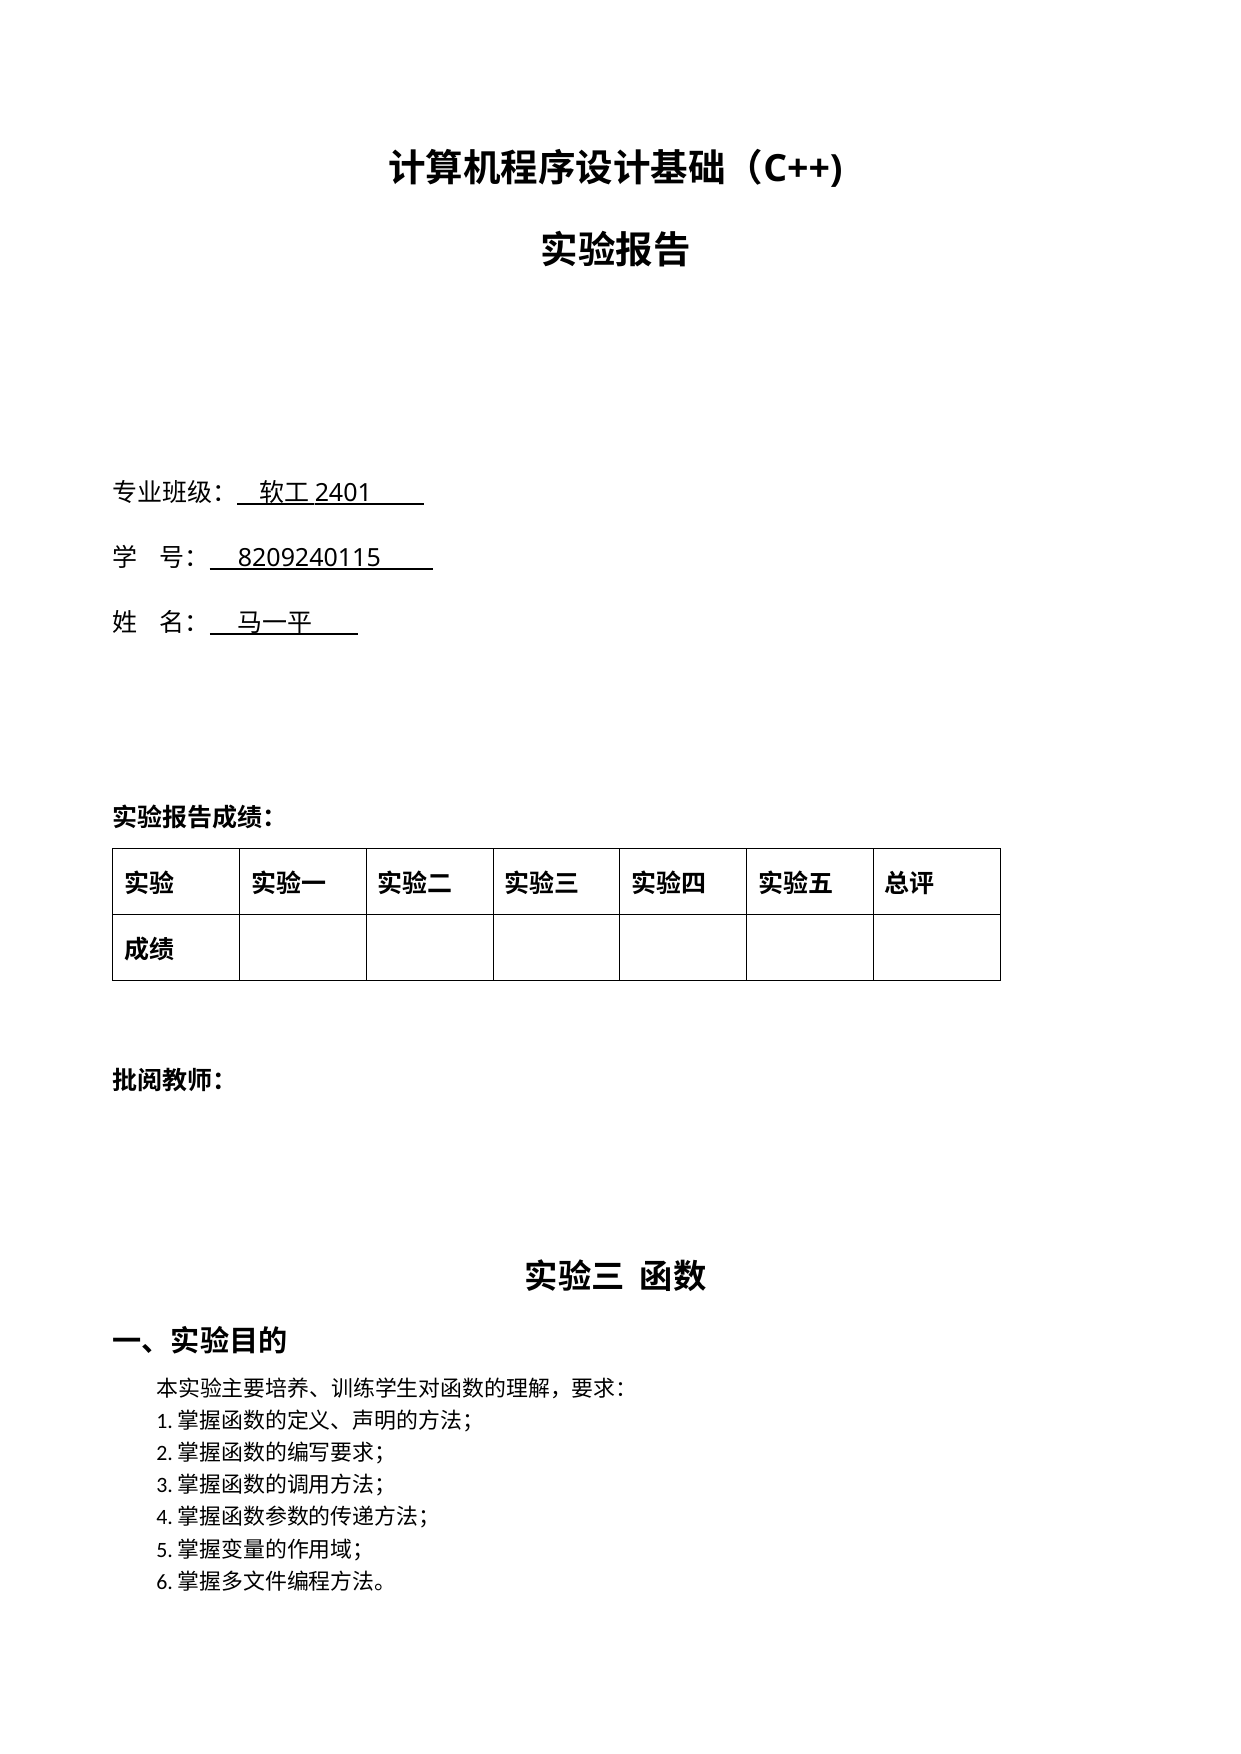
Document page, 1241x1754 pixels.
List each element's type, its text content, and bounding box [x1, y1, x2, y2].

text 4. 掌握函数参数的传递方法； [112, 1499, 1118, 1531]
text 2. 掌握函数的编写要求； [112, 1434, 1118, 1466]
text 专业班级： 软工2401 [112, 458, 1118, 523]
text 计算机程序设计基础（C++) [112, 133, 1118, 198]
text 学 号： 8209240115 [112, 523, 1118, 588]
table_cell [367, 915, 493, 980]
table_cell [240, 915, 366, 980]
table_header 实验一 [240, 849, 366, 914]
table_header 实验四 [620, 849, 746, 914]
text 实验三 函数 [112, 1241, 1118, 1306]
table_cell [874, 915, 1000, 980]
text 5. 掌握变量的作用域； [112, 1531, 1118, 1564]
text 姓 名： 马一平 [112, 588, 1118, 653]
text 实验报告成绩： [112, 783, 1118, 848]
table_cell [747, 915, 873, 980]
table_cell [620, 915, 746, 980]
table_header 总评 [874, 849, 1000, 914]
text 本实验主要培养、训练学生对函数的理解，要求： [112, 1371, 1118, 1403]
text 一、实验目的 [112, 1306, 1118, 1371]
table_header 实验二 [367, 849, 493, 914]
text 6. 掌握多文件编程方法。 [112, 1564, 1118, 1596]
text 批阅教师： [112, 1046, 1118, 1111]
table_header 实验三 [494, 849, 619, 914]
text 实验报告 [112, 214, 1118, 279]
table_header 实验五 [747, 849, 873, 914]
table_cell 成绩 [113, 915, 239, 980]
table_header 实验 [113, 849, 239, 914]
table_cell [494, 915, 619, 980]
text 1. 掌握函数的定义、声明的方法； [112, 1403, 1118, 1434]
text 3. 掌握函数的调用方法； [112, 1466, 1118, 1499]
